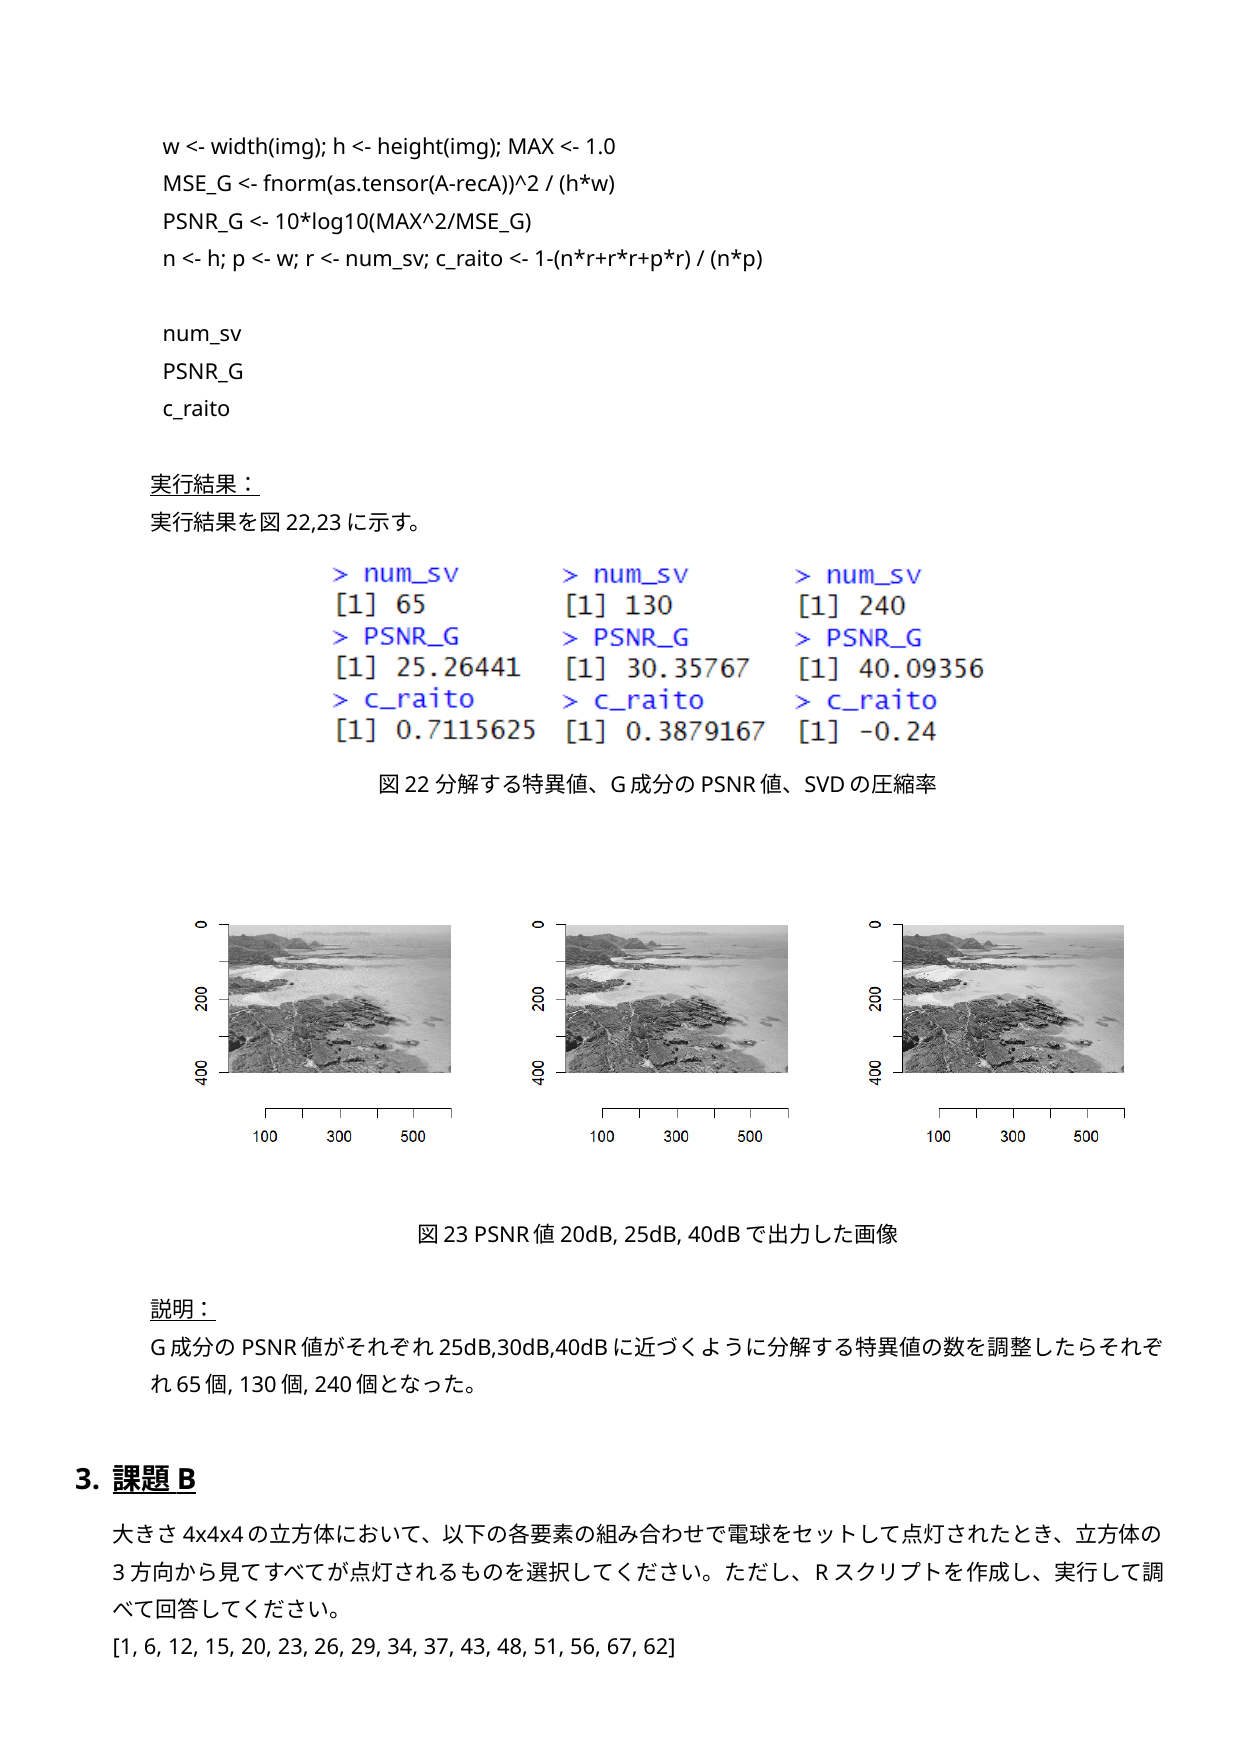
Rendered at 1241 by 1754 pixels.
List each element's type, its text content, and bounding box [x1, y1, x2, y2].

list 実行結果を図22,23に示す。 [150, 502, 1165, 539]
text n <- h; p <- w; r <- num_sv; c_raito <- 1-(n*r+r*r+p*r) / (n*p) [162, 239, 1165, 277]
text num_sv [162, 314, 1165, 352]
list 図22 分解する特異値、G成分のPSNR値、SVDの圧縮率 [150, 764, 1165, 802]
text PSNR_G <- 10*log10(MAX^2/MSE_G) [162, 202, 1165, 239]
text c_raito [162, 389, 1165, 427]
list 説明： [150, 1289, 1165, 1327]
subtitle 課題B [75, 1439, 1165, 1514]
picture [324, 557, 991, 747]
text PSNR_G [162, 352, 1165, 389]
text 大きさ4x4x4の立方体において、以下の各要素の組み合わせで電球をセットして点灯されたとき、立方体の3方向から見てすべてが点灯されるものを選択してください。ただし、Rスクリプトを作成し、実行して調べて回答してください。 [112, 1514, 1165, 1627]
text w <- width(img); h <- height(img); MAX <- 1.0 [162, 127, 1165, 164]
text [1, 6, 12, 15, 20, 23, 26, 29, 34, 37, 43, 48, 51, 56, 67, 62] [112, 1627, 1165, 1664]
list G成分のPSNR値がそれぞれ25dB,30dB,40dBに近づくように分解する特異値の数を調整したらそれぞれ65個, 130個, 240個となった。 [150, 1327, 1165, 1402]
text MSE_G <- fnorm(as.tensor(A-recA))^2 / (h*w) [162, 164, 1165, 202]
picture [152, 813, 1163, 1203]
list 実行結果： [150, 464, 1165, 502]
